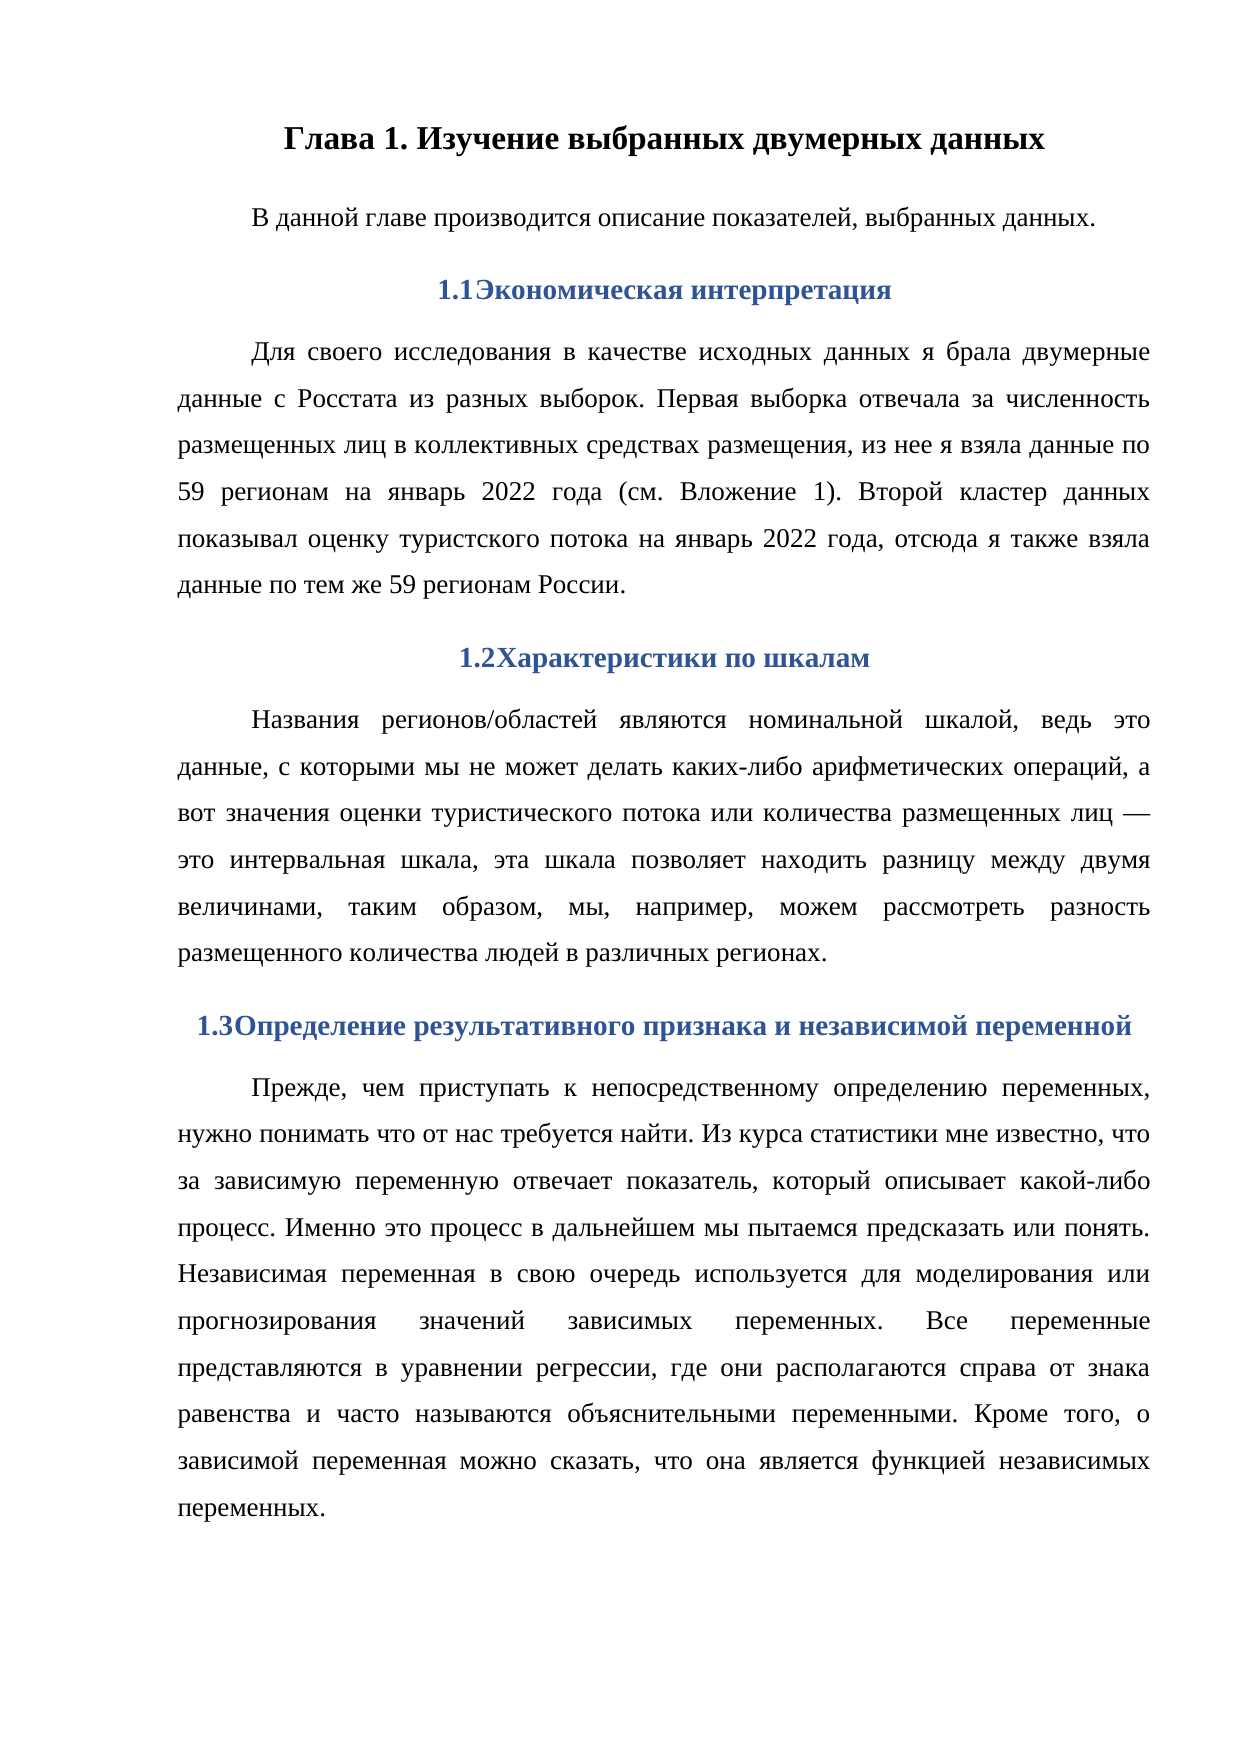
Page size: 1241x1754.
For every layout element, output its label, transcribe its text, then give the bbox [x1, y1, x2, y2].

subtitle Глава 1. Изучение выбранных двумерных данных [177, 118, 1152, 156]
text Названия регионов/областей являются номинальной шкалой, ведь это данные, с которыми мы не может делать каких-либо арифметических операций, а вот значения оценки туристического потока или количества размещенных лиц — это интервальная шкала, эта шкала позволяет находить разницу между двумя величинами, таким образом, мы, например, можем рассмотреть разность размещенного количества людей в различных регионах. [177, 703, 1152, 967]
text Прежде, чем приступать к непосредственному определению переменных, нужно понимать что от нас требуется найти. Из курса статистики мне известно, что за зависимую переменную отвечает показатель, который описывает какой-либо процесс. Именно это процесс в дальнейшем мы пытаемся предсказать или понять. Независимая переменная в свою очередь используется для моделирования или прогнозирования значений зависимых переменных. Все переменные представляются в уравнении регрессии, где они располагаются справа от знака равенства и часто называются объяснительными переменными. Кроме того, о зависимой переменная можно сказать, что она является функцией независимых переменных. [177, 1071, 1152, 1522]
text Для своего исследования в качестве исходных данных я брала двумерные данные с Росстата из разных выборок. Первая выборка отвечала за численность размещенных лиц в коллективных средствах размещения, из нее я взяла данные по 59 регионам на январь 2022 года (см. Вложение 1). Второй кластер данных показывал оценку туристского потока на январь 2022 года, отсюда я также взяла данные по тем же 59 регионам России. [177, 335, 1152, 599]
list Определение результативного признака и независимой переменной [177, 1008, 1152, 1041]
list Характеристики по шкалам [177, 640, 1152, 674]
text В данной главе производится описание показателей, выбранных данных. [177, 201, 1152, 232]
list Экономическая интерпретация [177, 272, 1152, 306]
